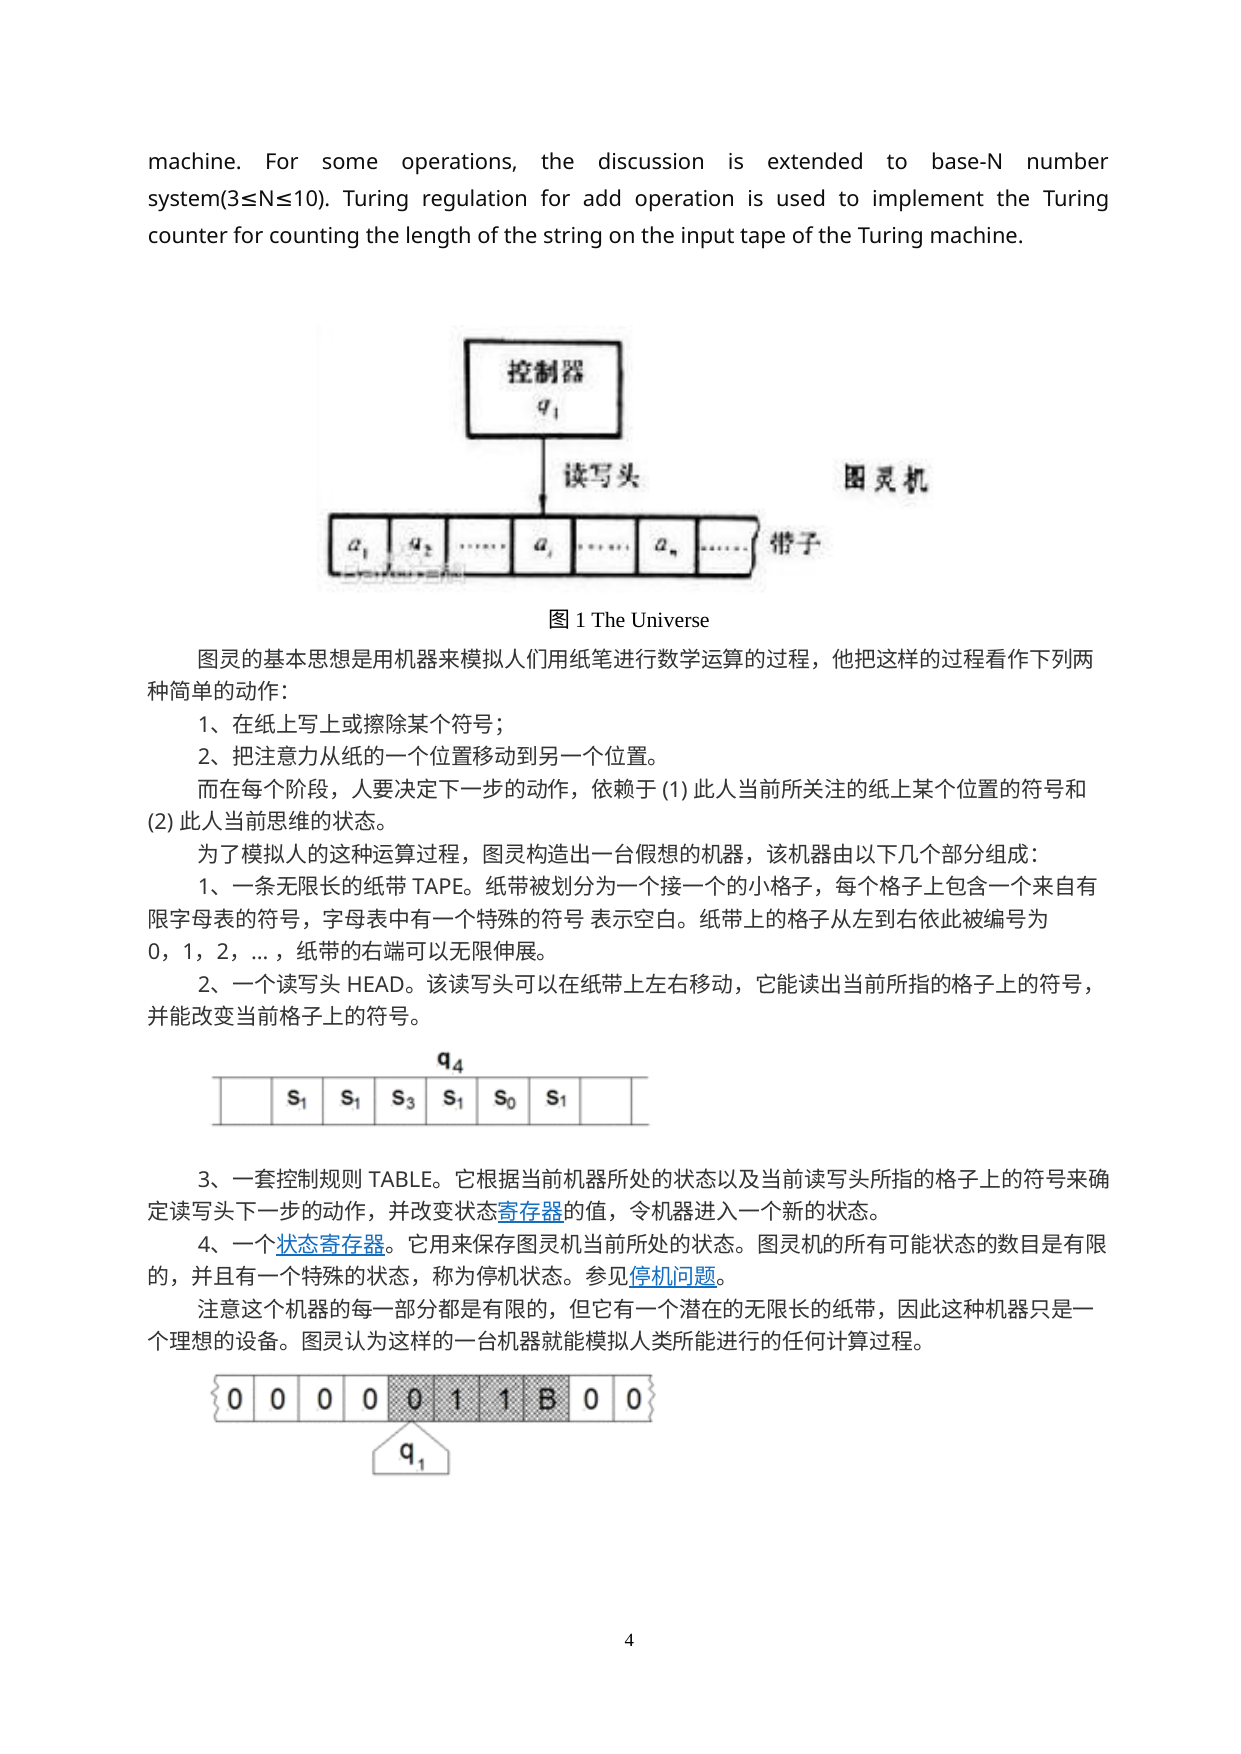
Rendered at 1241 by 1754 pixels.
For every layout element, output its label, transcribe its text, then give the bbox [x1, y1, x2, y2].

text 1、一条无限长的纸带 TAPE。纸带被划分为一个接一个的小格子，每个格子上包含一个来自有限字母表的符号，字母表中有一个特殊的符号 表示空白。纸带上的格子从左到右依此被编号为 0，1，2，... ，纸带的右端可以无限伸展。 [148, 869, 1110, 966]
text 3、一套控制规则 TABLE。它根据当前机器所处的状态以及当前读写头所指的格子上的符号来确定读写头下一步的动作，并改变状态寄存器的值，令机器进入一个新的状态。 [148, 1161, 1110, 1226]
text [148, 146, 1110, 250]
text 而在每个阶段，人要决定下一步的动作，依赖于 (1) 此人当前所关注的纸上某个位置的符号和(2) 此人当前思维的状态。 [148, 771, 1110, 836]
picture [197, 1356, 667, 1489]
text 4、一个状态寄存器。它用来保存图灵机当前所处的状态。图灵机的所有可能状态的数目是有限的，并且有一个特殊的状态，称为停机状态。参见停机问题。 [148, 1226, 1110, 1291]
text 1、在纸上写上或擦除某个符号； [148, 706, 1110, 739]
text 2、一个读写头 HEAD。该读写头可以在纸带上左右移动，它能读出当前所指的格子上的符号，并能改变当前格子上的符号。 [148, 966, 1110, 1031]
text 图灵的基本思想是用机器来模拟人们用纸笔进行数学运算的过程，他把这样的过程看作下列两种简单的动作： [148, 641, 1110, 706]
text 注意这个机器的每一部分都是有限的，但它有一个潜在的无限长的纸带，因此这种机器只是一个理想的设备。图灵认为这样的一台机器就能模拟人类所能进行的任何计算过程。 [148, 1291, 1110, 1356]
text 为了模拟人的这种运算过程，图灵构造出一台假想的机器，该机器由以下几个部分组成： [148, 836, 1110, 869]
text 图1 The Universe [148, 602, 1110, 633]
text 2、把注意力从纸的一个位置移动到另一个位置。 [148, 739, 1110, 771]
picture [197, 1031, 667, 1154]
